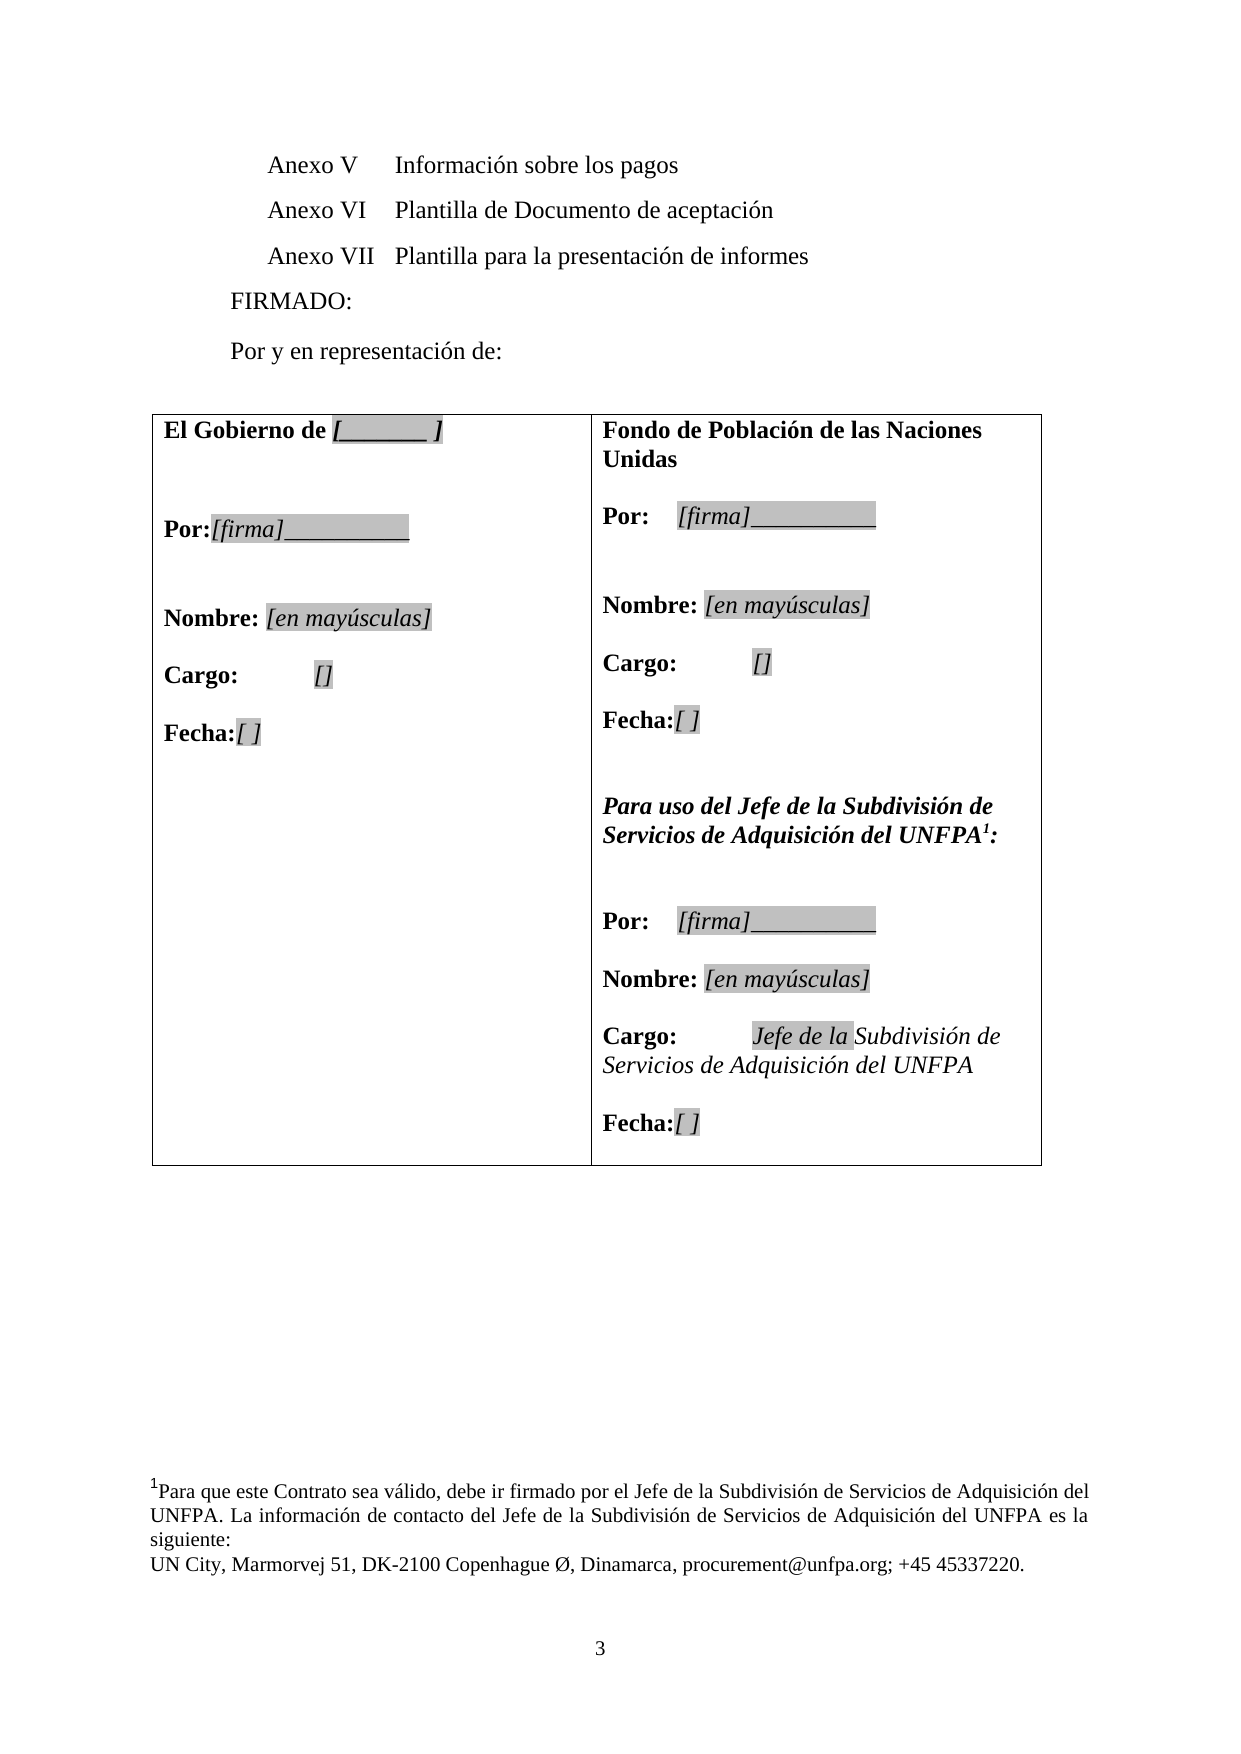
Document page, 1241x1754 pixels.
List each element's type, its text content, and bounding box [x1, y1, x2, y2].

text Por y en representación de: [230, 336, 1090, 364]
text FIRMADO: [230, 286, 1090, 315]
table_header Fondo de Población de las Naciones Unidas Por: [firma]__________ Nombre: [en mayúsculas] Cargo: [] Fecha:[ ] Para uso del Jefe de la Subdivisión de Servicios de Adquisición del UNFPA: Por: [firma]__________ Nombre: [en mayúsculas] Cargo: Jefe de la Subdivisión de Servicios de Adquisición del UNFPA Fecha:[ ] [592, 415, 1041, 1165]
text Anexo VI Plantilla de Documento de aceptación [267, 195, 1090, 224]
text Anexo VII Plantilla para la presentación de informes [267, 241, 1090, 269]
text Anexo V Información sobre los pagos [267, 150, 1090, 179]
table_header El Gobierno de [_______ ] Por:[firma]__________ Nombre: [en mayúsculas] Cargo: [] Fecha:[ ] [153, 415, 591, 1165]
